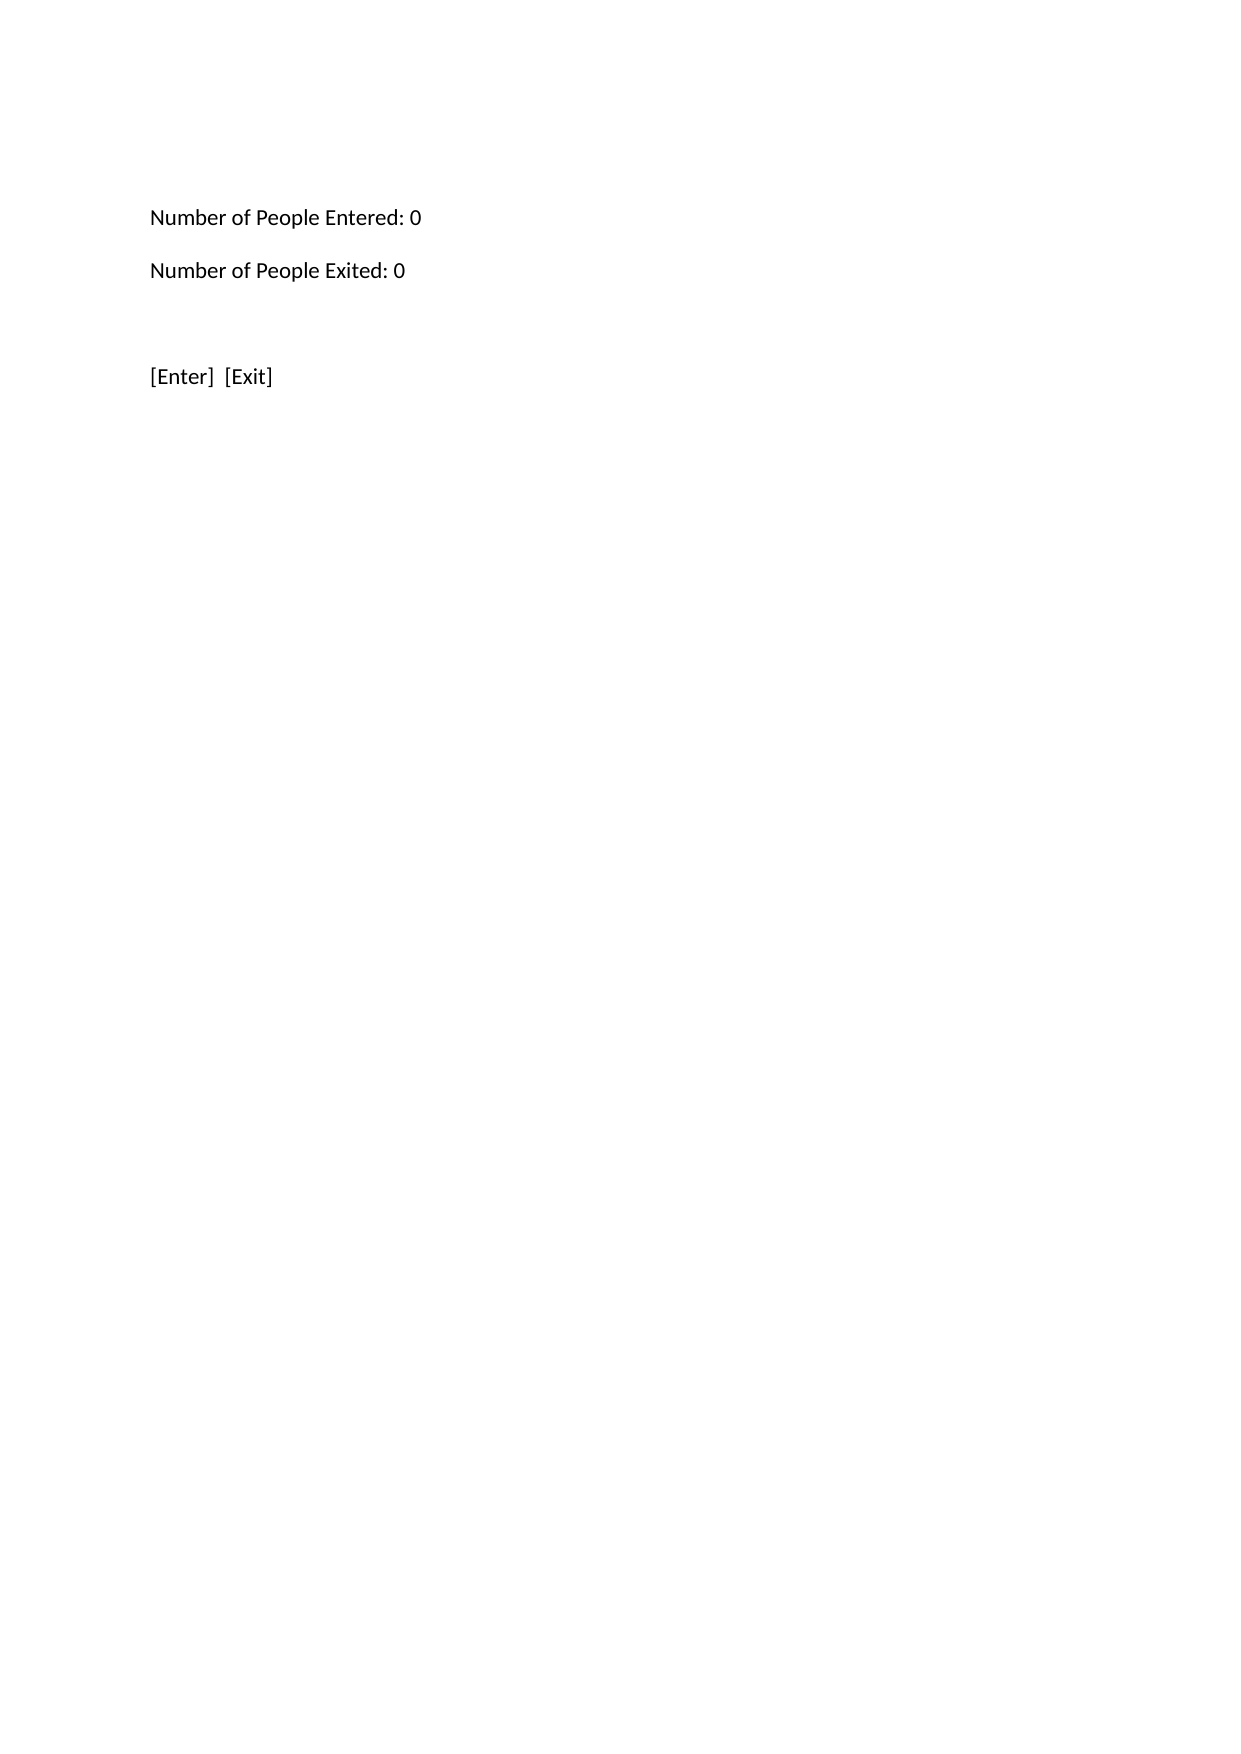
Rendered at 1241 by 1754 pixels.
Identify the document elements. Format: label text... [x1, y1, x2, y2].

text Number of People Exited: 0 [150, 256, 1090, 284]
text [Enter] [Exit] [150, 362, 1090, 390]
text Number of People Entered: 0 [150, 203, 1090, 231]
